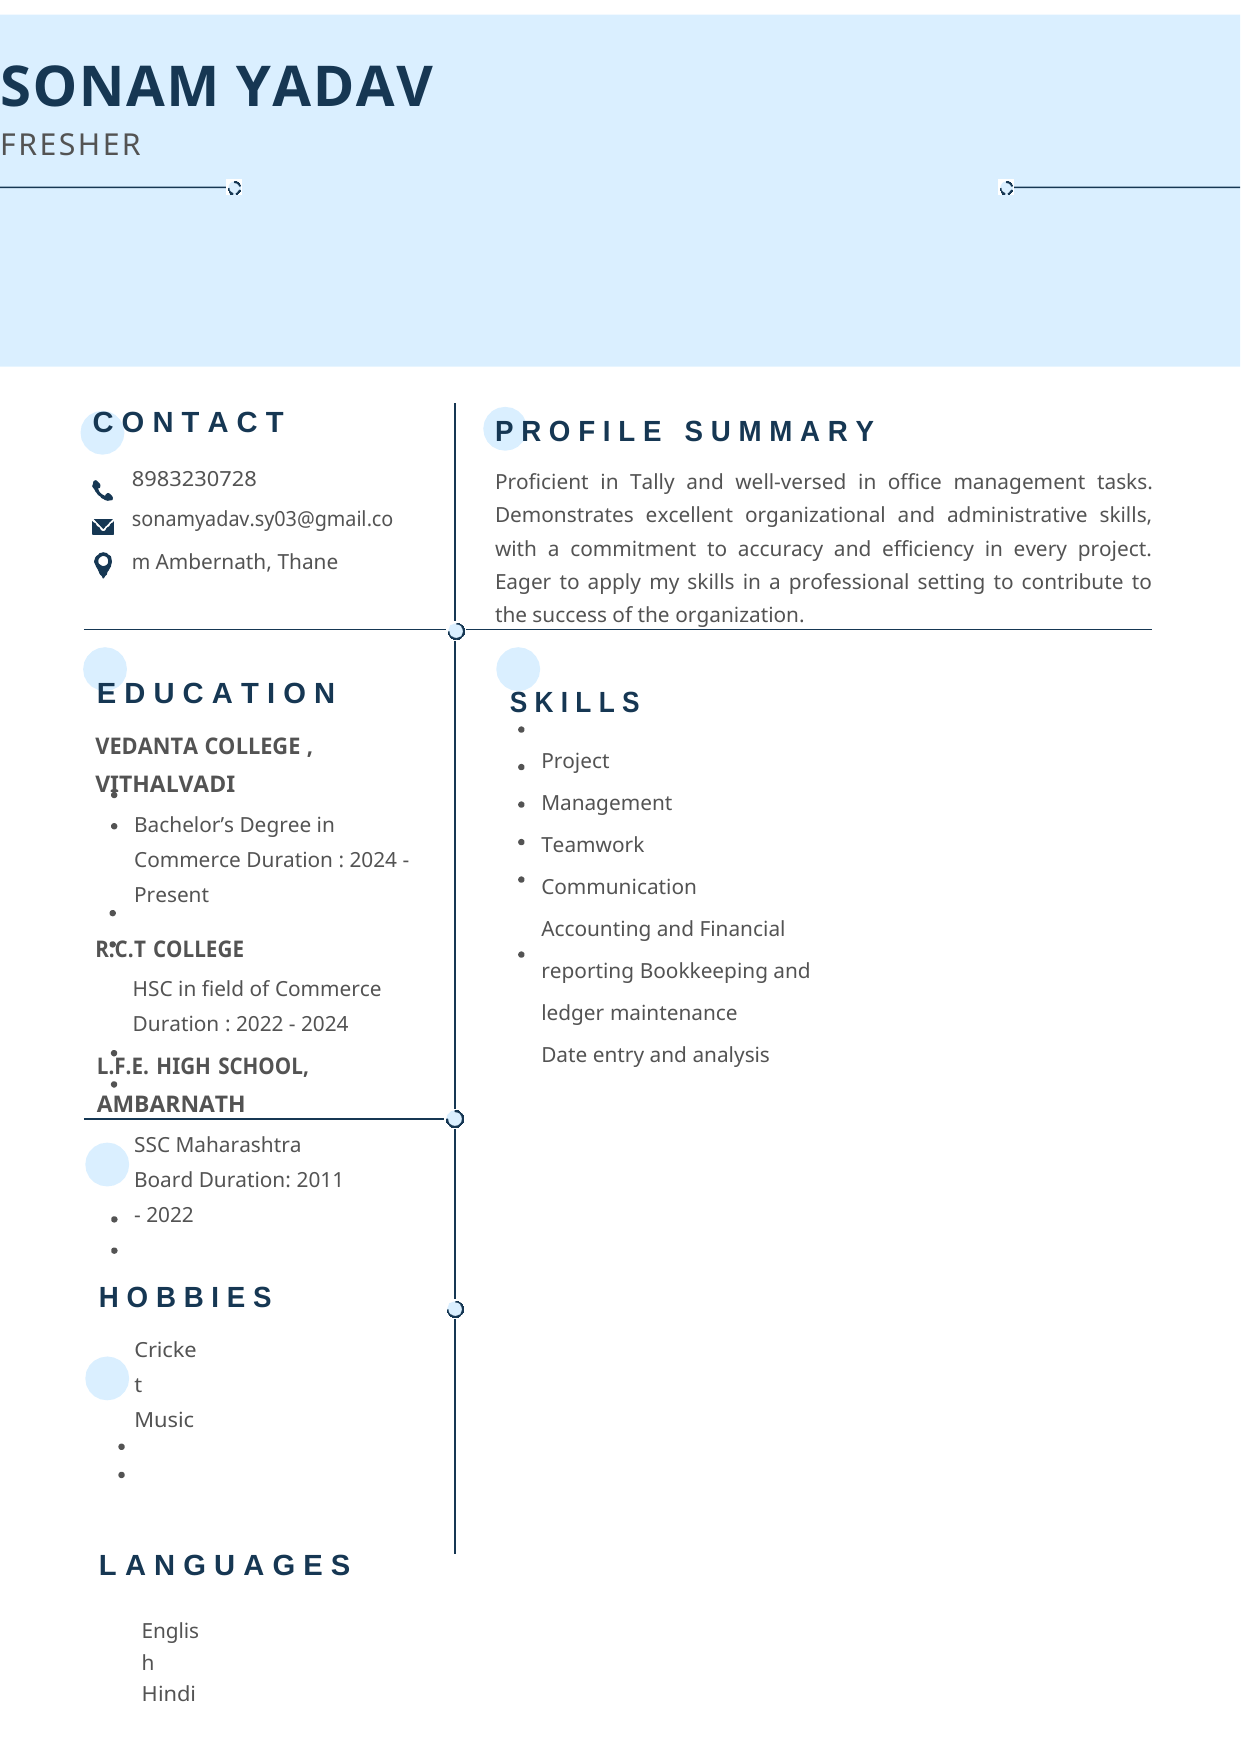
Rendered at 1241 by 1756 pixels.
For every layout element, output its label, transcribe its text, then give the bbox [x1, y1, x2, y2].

subtitle P R O F I L E S U M M A R Y [495, 414, 1240, 447]
subtitle L.F.E. HIGH SCHOOL, AMBARNATH [97, 1049, 427, 1119]
subtitle R.C.T COLLEGE [95, 933, 427, 964]
text Accounting and Financial reporting Bookkeeping and ledger maintenance [541, 914, 861, 1027]
text Bachelor’s Degree in Commerce Duration : 2024 - Present [134, 810, 428, 908]
text Cricket Music [134, 1335, 201, 1433]
picture [92, 480, 113, 501]
picture [998, 179, 1014, 196]
subtitle H O B B I E S [99, 1280, 1240, 1314]
subtitle C O N T A C T [92, 404, 404, 438]
picture [94, 552, 112, 579]
text sonamyadav.sy03@gmail.com Ambernath, Thane [132, 504, 404, 575]
picture [226, 179, 242, 196]
picture [444, 1108, 465, 1129]
picture [92, 519, 114, 535]
text Proficient in Tally and well-versed in office management tasks. Demonstrates excellent organizational and administrative skills, with a commitment to accuracy and efficiency in every project. Eager to apply my skills in a professional setting to contribute to the success of the organization. [495, 467, 1153, 629]
subtitle S K I L L S [509, 685, 1240, 719]
subtitle VEDANTA COLLEGE , VITHALVADI [95, 730, 427, 799]
subtitle E D U C A T I O N [97, 676, 427, 709]
picture [445, 1314, 465, 1319]
picture [446, 621, 466, 641]
text HSC in field of Commerce Duration : 2022 - 2024 [132, 974, 427, 1037]
text Date entry and analysis [541, 1041, 1240, 1069]
text English Hindi [141, 1616, 208, 1708]
text 8983230728 [132, 464, 404, 493]
text SSC Maharashtra Board Duration: 2011 - 2022 [134, 1130, 352, 1228]
text Project Management Teamwork Communication [541, 746, 732, 901]
subtitle L A N G U A G E S [99, 1548, 1240, 1581]
